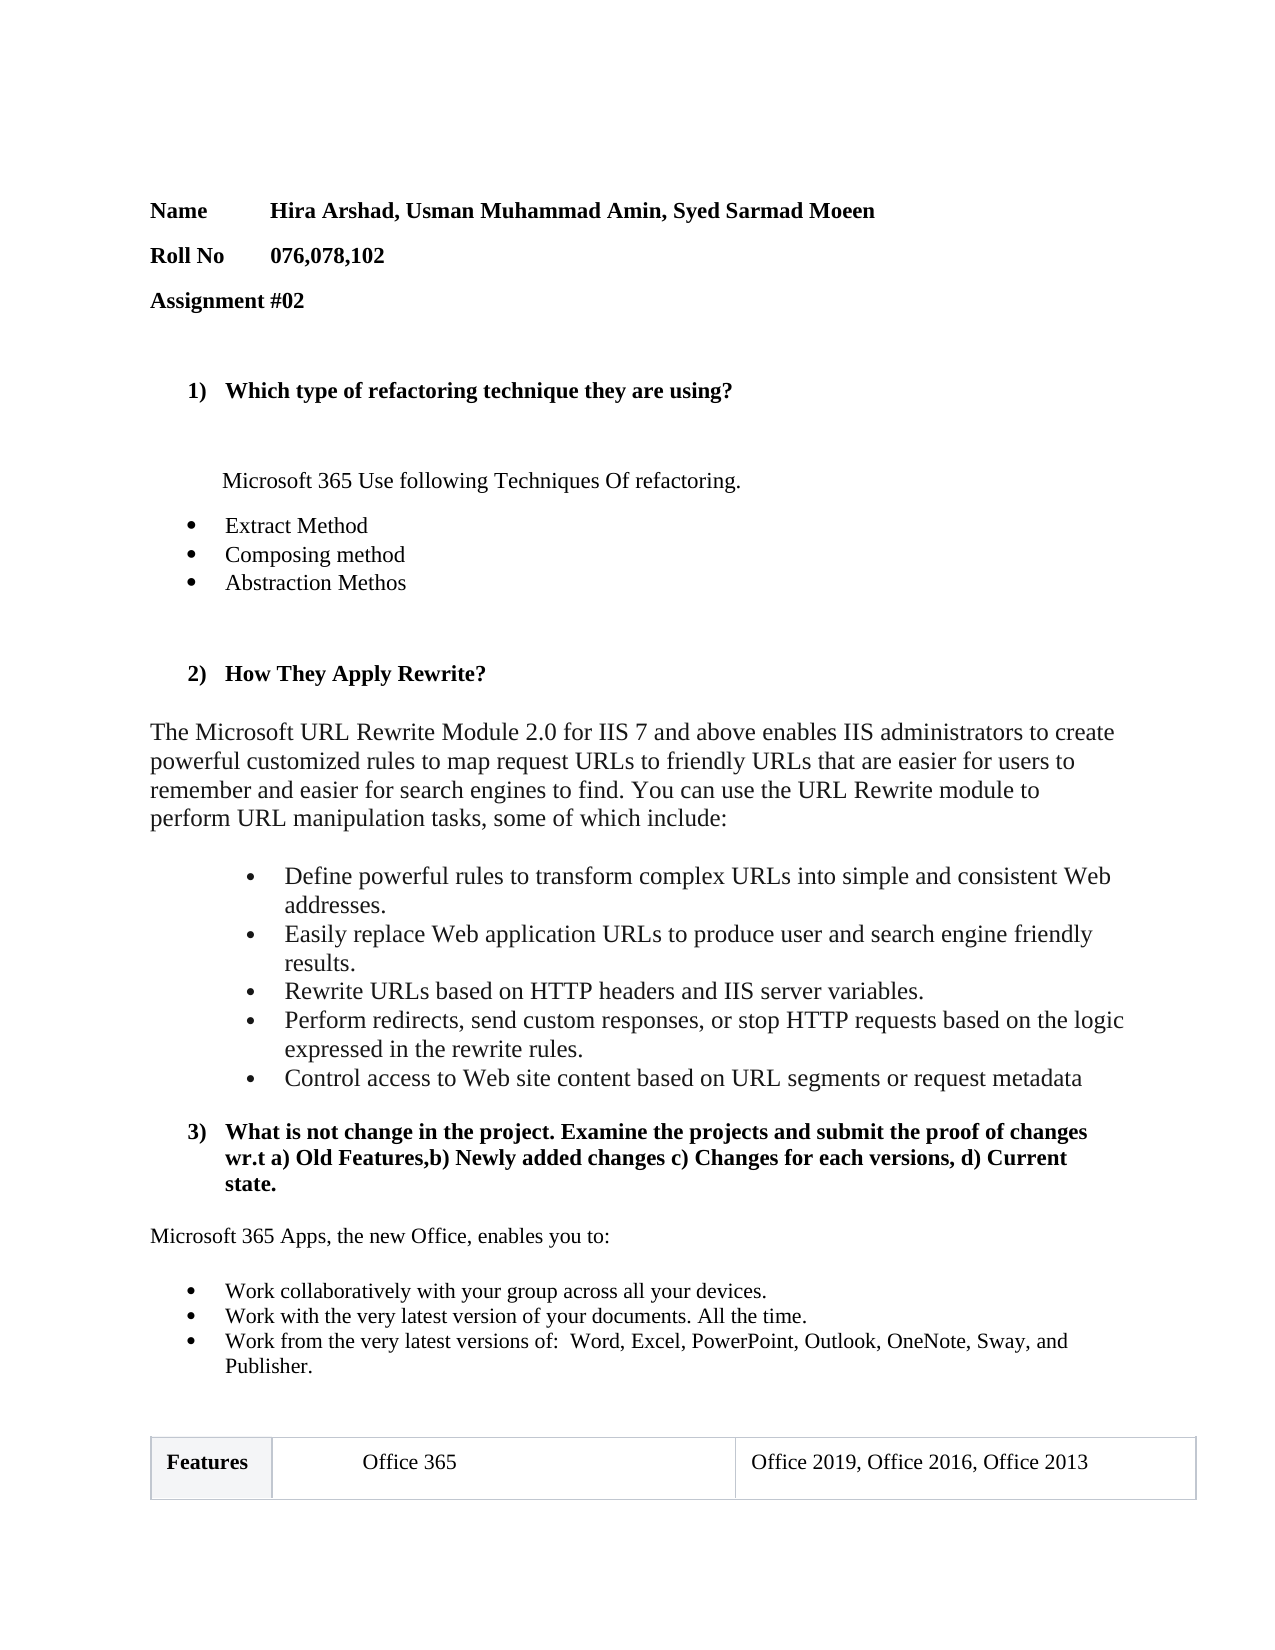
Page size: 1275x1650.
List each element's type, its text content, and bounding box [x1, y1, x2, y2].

list Work from the very latest versions of: Word, Excel, PowerPoint, Outlook, OneNote, Sway, and Publisher. [187, 1328, 1125, 1378]
text Name Hira Arshad, Usman Muhammad Amin, Syed Sarmad Moeen [150, 197, 1125, 223]
list Work collaboratively with your group across all your devices. [187, 1278, 1125, 1303]
list How They Apply Rewrite? [187, 660, 1125, 686]
text Microsoft 365 Apps, the new Office, enables you to: [150, 1223, 1125, 1248]
list Which type of refactoring technique they are using? [187, 377, 1125, 404]
text Assignment #02 [150, 287, 1125, 313]
list Easily replace Web application URLs to produce user and search engine friendly results. [247, 919, 1125, 976]
list Control access to Web site content based on URL segments or request metadata [247, 1063, 1125, 1091]
list Extract Method [187, 513, 1125, 539]
list Define powerful rules to transform complex URLs into simple and consistent Web addresses. [247, 861, 1125, 919]
text The Microsoft URL Rewrite Module 2.0 for IIS 7 and above enables IIS administrators to create powerful customized rules to map request URLs to friendly URLs that are easier for users to remember and easier for search engines to find. You can use the URL Rewrite module to perform URL manipulation tasks, some of which include: [150, 717, 1125, 832]
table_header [736, 1438, 1195, 1498]
table_header Features [152, 1438, 271, 1498]
list Perform redirects, send custom responses, or stop HTTP requests based on the logic expressed in the rewrite rules. [247, 1005, 1125, 1063]
list What is not change in the project. Examine the projects and submit the proof of changes wr.t a) Old Features,b) Newly added changes c) Changes for each versions, d) Current state. [187, 1118, 1125, 1197]
table_header Office 365 [273, 1438, 735, 1498]
list Abstraction Methos [187, 569, 1125, 596]
list Rewrite URLs based on HTTP headers and IIS server variables. [247, 976, 1125, 1005]
text Microsoft 365 Use following Techniques Of refactoring. [187, 467, 1125, 494]
text Roll No 076,078,102 [150, 242, 1125, 268]
list Work with the very latest version of your documents. All the time. [187, 1303, 1125, 1328]
list Composing method [187, 541, 1125, 567]
